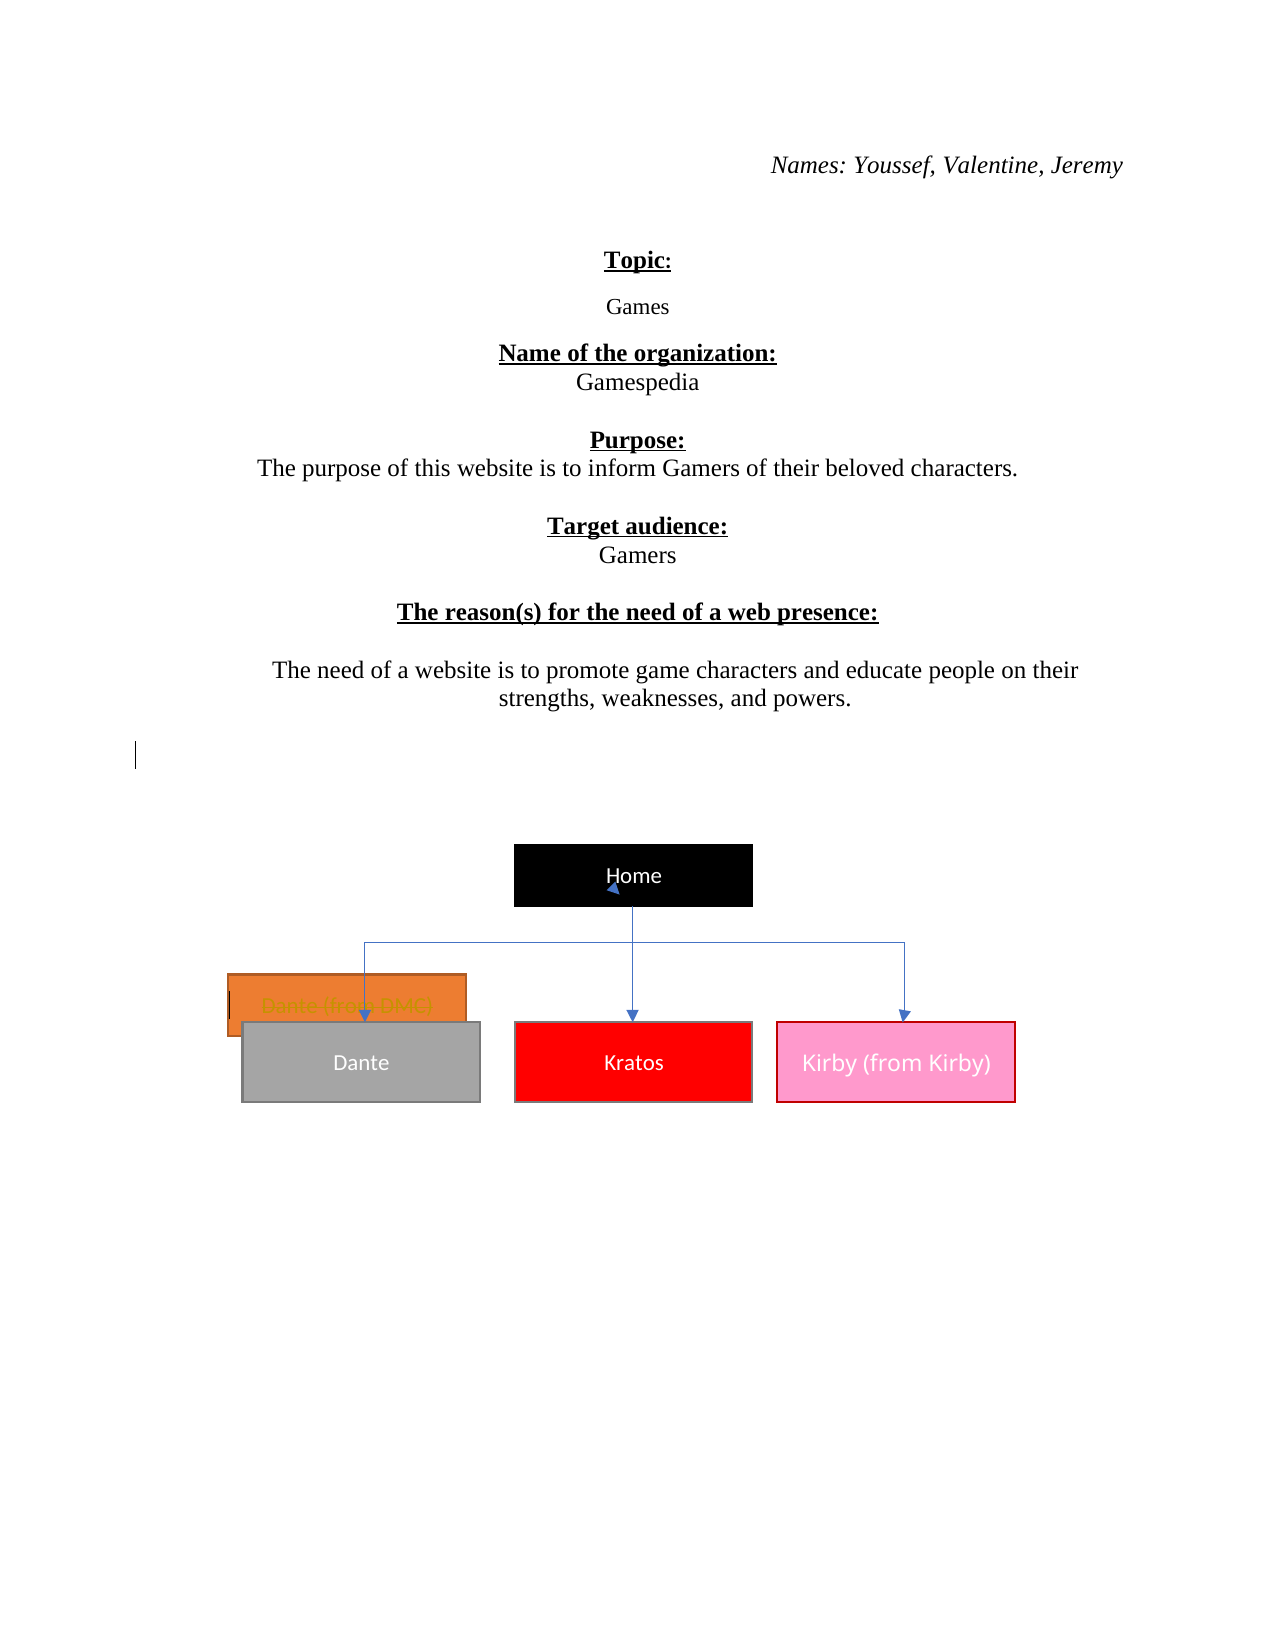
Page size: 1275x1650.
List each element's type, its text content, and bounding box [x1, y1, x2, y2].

text The need of a website is to promote game characters and educate people on their strengths, weaknesses, and powers. [225, 655, 1125, 712]
text Names: Youssef, Valentine, Jeremy [150, 150, 1125, 179]
text Target audience: [150, 511, 1125, 540]
text Name of the organization: [150, 338, 1125, 367]
text The purpose of this website is to inform Gamers of their beloved characters. [150, 453, 1125, 482]
text Games [150, 293, 1125, 320]
text Gamers [150, 540, 1125, 568]
text Topic: [150, 245, 1125, 274]
text Purpose: [150, 425, 1125, 453]
text The reason(s) for the need of a web presence: [150, 597, 1125, 626]
text Gamespedia [150, 367, 1125, 396]
